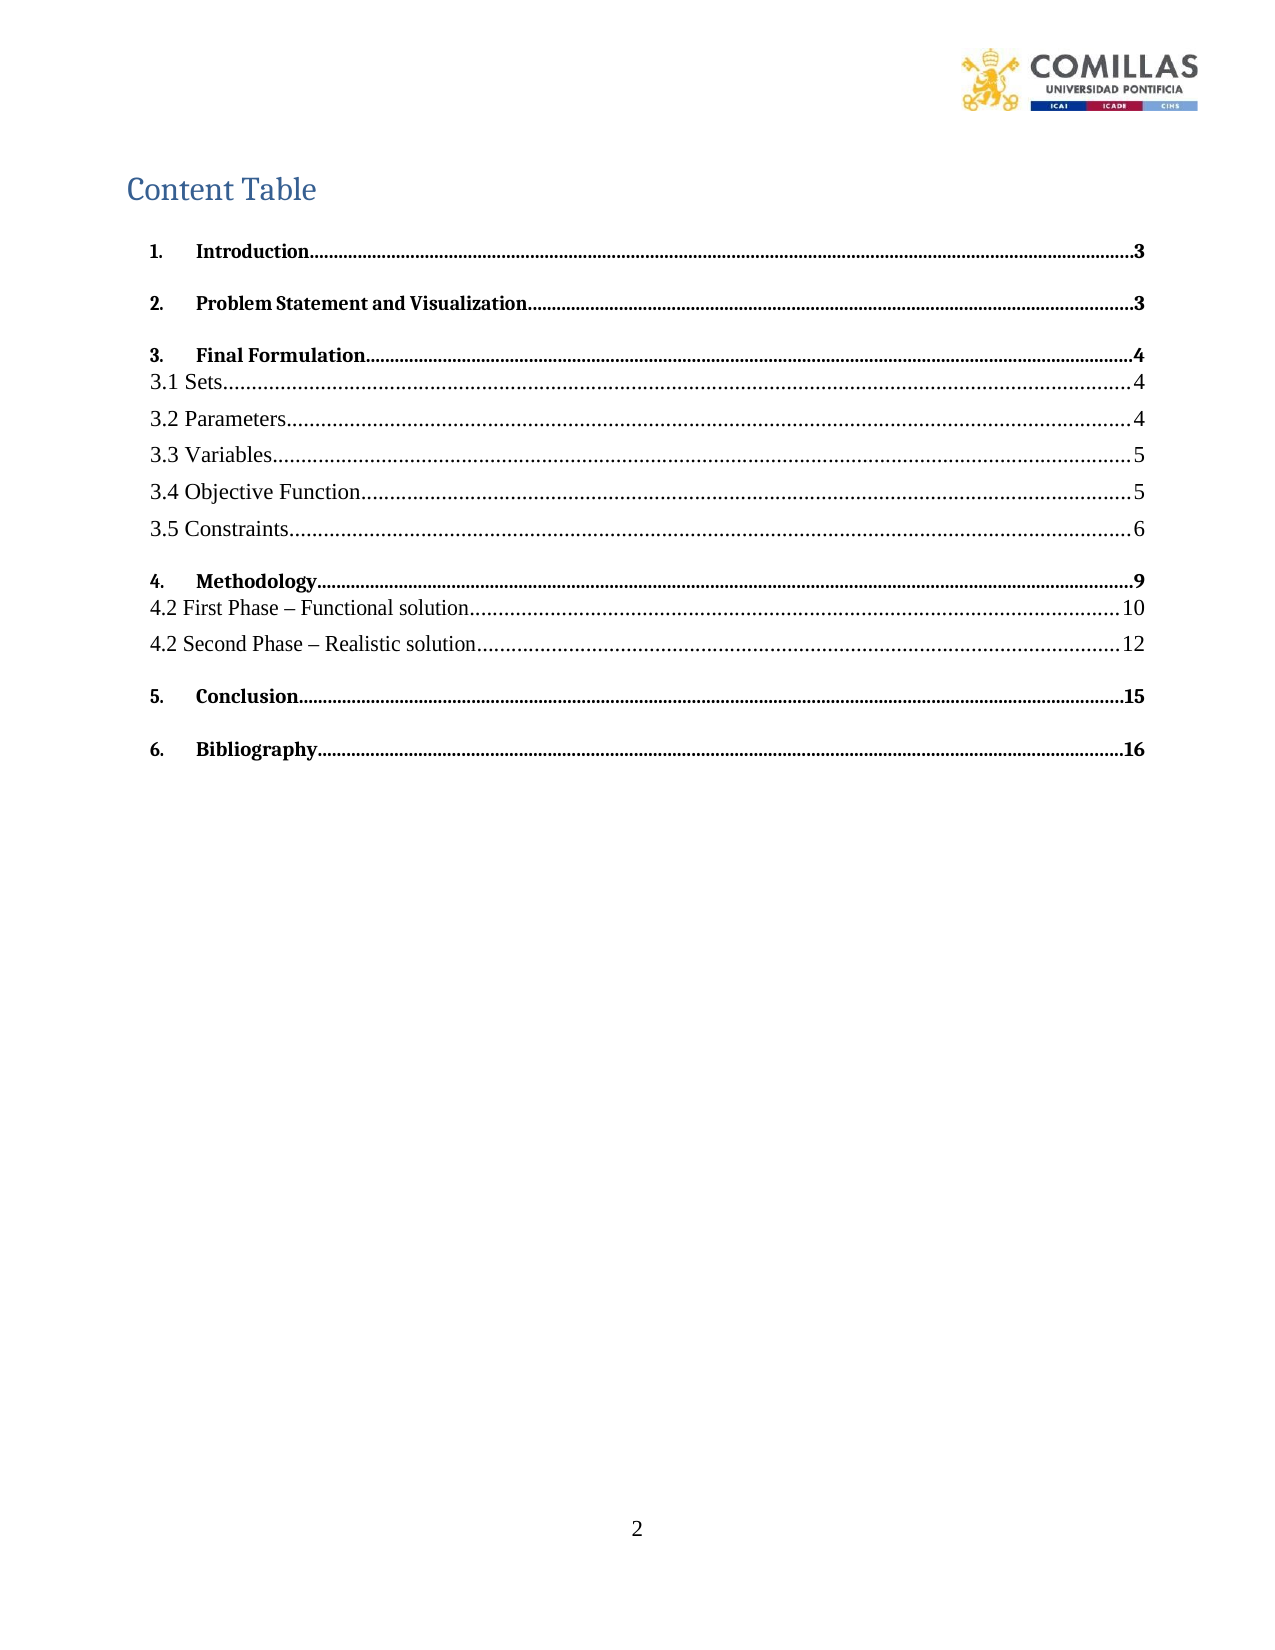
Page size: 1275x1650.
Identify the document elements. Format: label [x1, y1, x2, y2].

picture [961, 48, 1198, 111]
